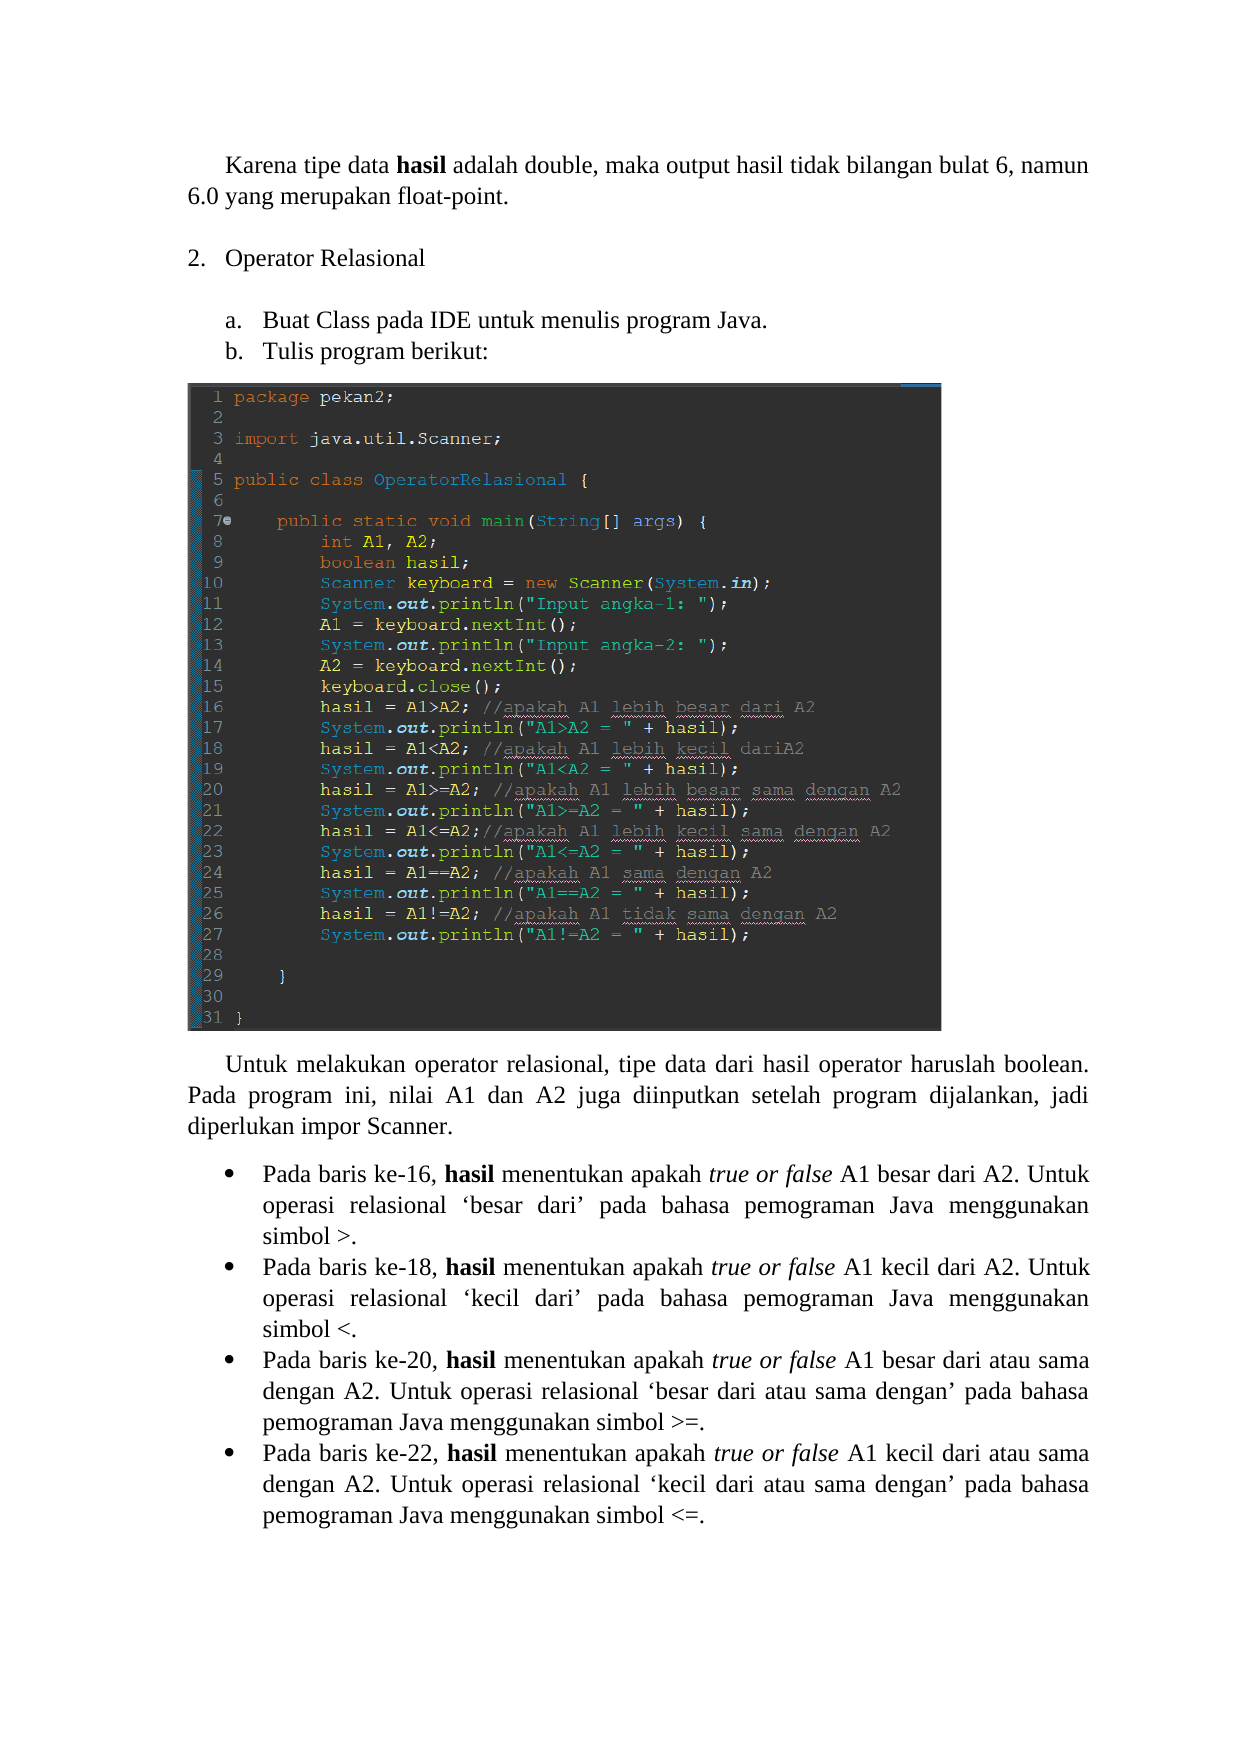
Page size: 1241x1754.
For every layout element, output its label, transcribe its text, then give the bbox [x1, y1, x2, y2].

list Tulis program berikut: [225, 336, 1090, 365]
list Pada baris ke-20, hasil menentukan apakah true or false A1 besar dari atau sama dengan A2. Untuk operasi relasional ‘besar dari atau sama dengan’ pada bahasa pemograman Java menggunakan simbol >=. [225, 1345, 1090, 1436]
picture [187, 383, 942, 1031]
list Pada baris ke-16, hasil menentukan apakah true or false A1 besar dari A2. Untuk operasi relasional ‘besar dari’ pada bahasa pemograman Java menggunakan simbol >. [225, 1159, 1090, 1249]
list Karena tipe data hasil adalah double, maka output hasil tidak bilangan bulat 6, namun 6.0 yang merupakan float-point. [187, 150, 1090, 210]
list Pada baris ke-22, hasil menentukan apakah true or false A1 kecil dari atau sama dengan A2. Untuk operasi relasional ‘kecil dari atau sama dengan’ pada bahasa pemograman Java menggunakan simbol <=. [225, 1438, 1090, 1529]
list Buat Class pada IDE untuk menulis program Java. [225, 305, 1090, 334]
list Operator Relasional [187, 243, 1090, 272]
list Pada baris ke-18, hasil menentukan apakah true or false A1 kecil dari A2. Untuk operasi relasional ‘kecil dari’ pada bahasa pemograman Java menggunakan simbol <. [225, 1252, 1090, 1343]
text Untuk melakukan operator relasional, tipe data dari hasil operator haruslah boolean. Pada program ini, nilai A1 dan A2 juga diinputkan setelah program dijalankan, jadi diperlukan impor Scanner. [187, 1049, 1090, 1140]
